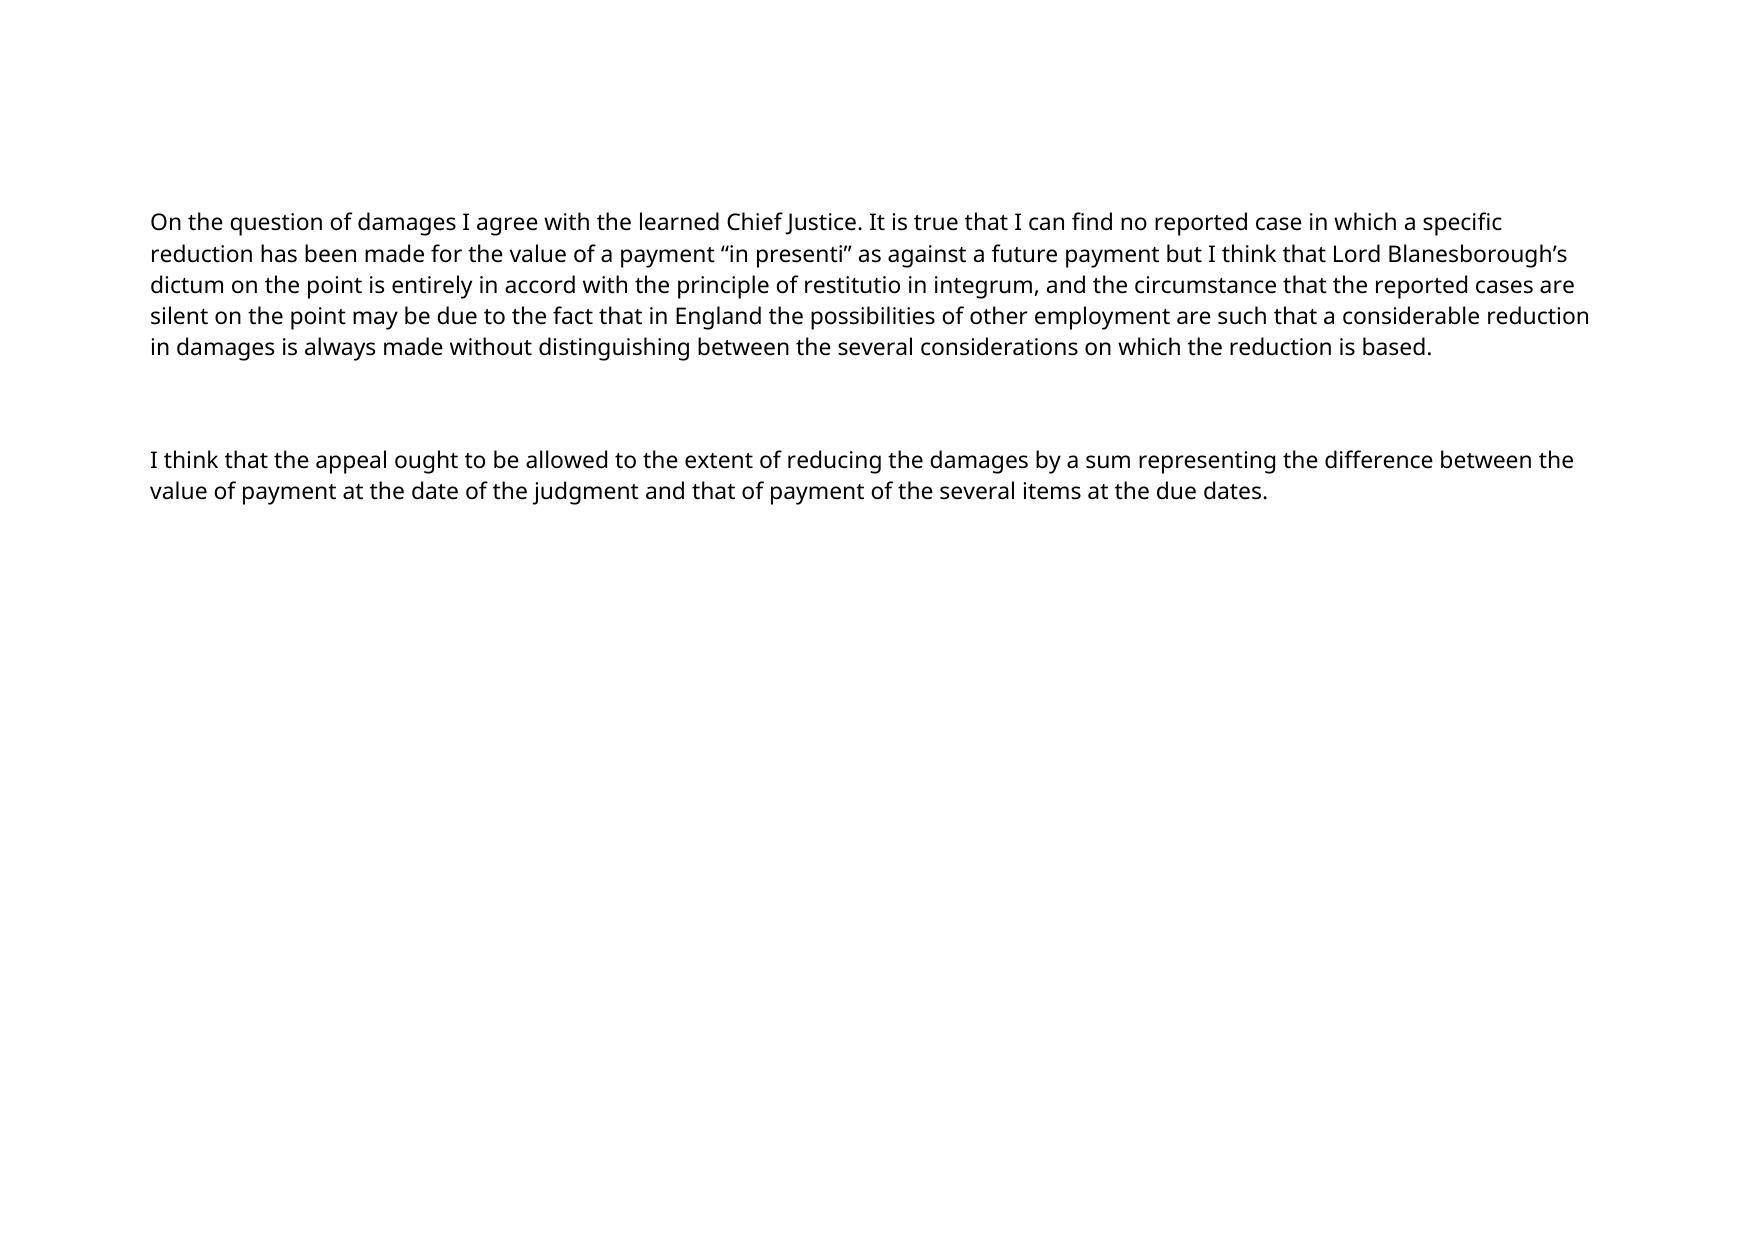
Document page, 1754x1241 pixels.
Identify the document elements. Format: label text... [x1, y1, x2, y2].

text On the question of damages I agree with the learned Chief Justice. It is true that I can find no reported case in which a specific reduction has been made for the value of a payment “in presenti” as against a future payment but I think that Lord Blanesborough’s dictum on the point is entirely in accord with the principle of restitutio in integrum, and the circumstance that the reported cases are silent on the point may be due to the fact that in England the possibilities of other employment are such that a considerable reduction in damages is always made without distinguishing between the several considerations on which the reduction is based. [150, 206, 1604, 362]
text I think that the appeal ought to be allowed to the extent of reducing the damages by a sum representing the difference between the value of payment at the date of the judgment and that of payment of the several items at the due dates. [150, 444, 1604, 506]
